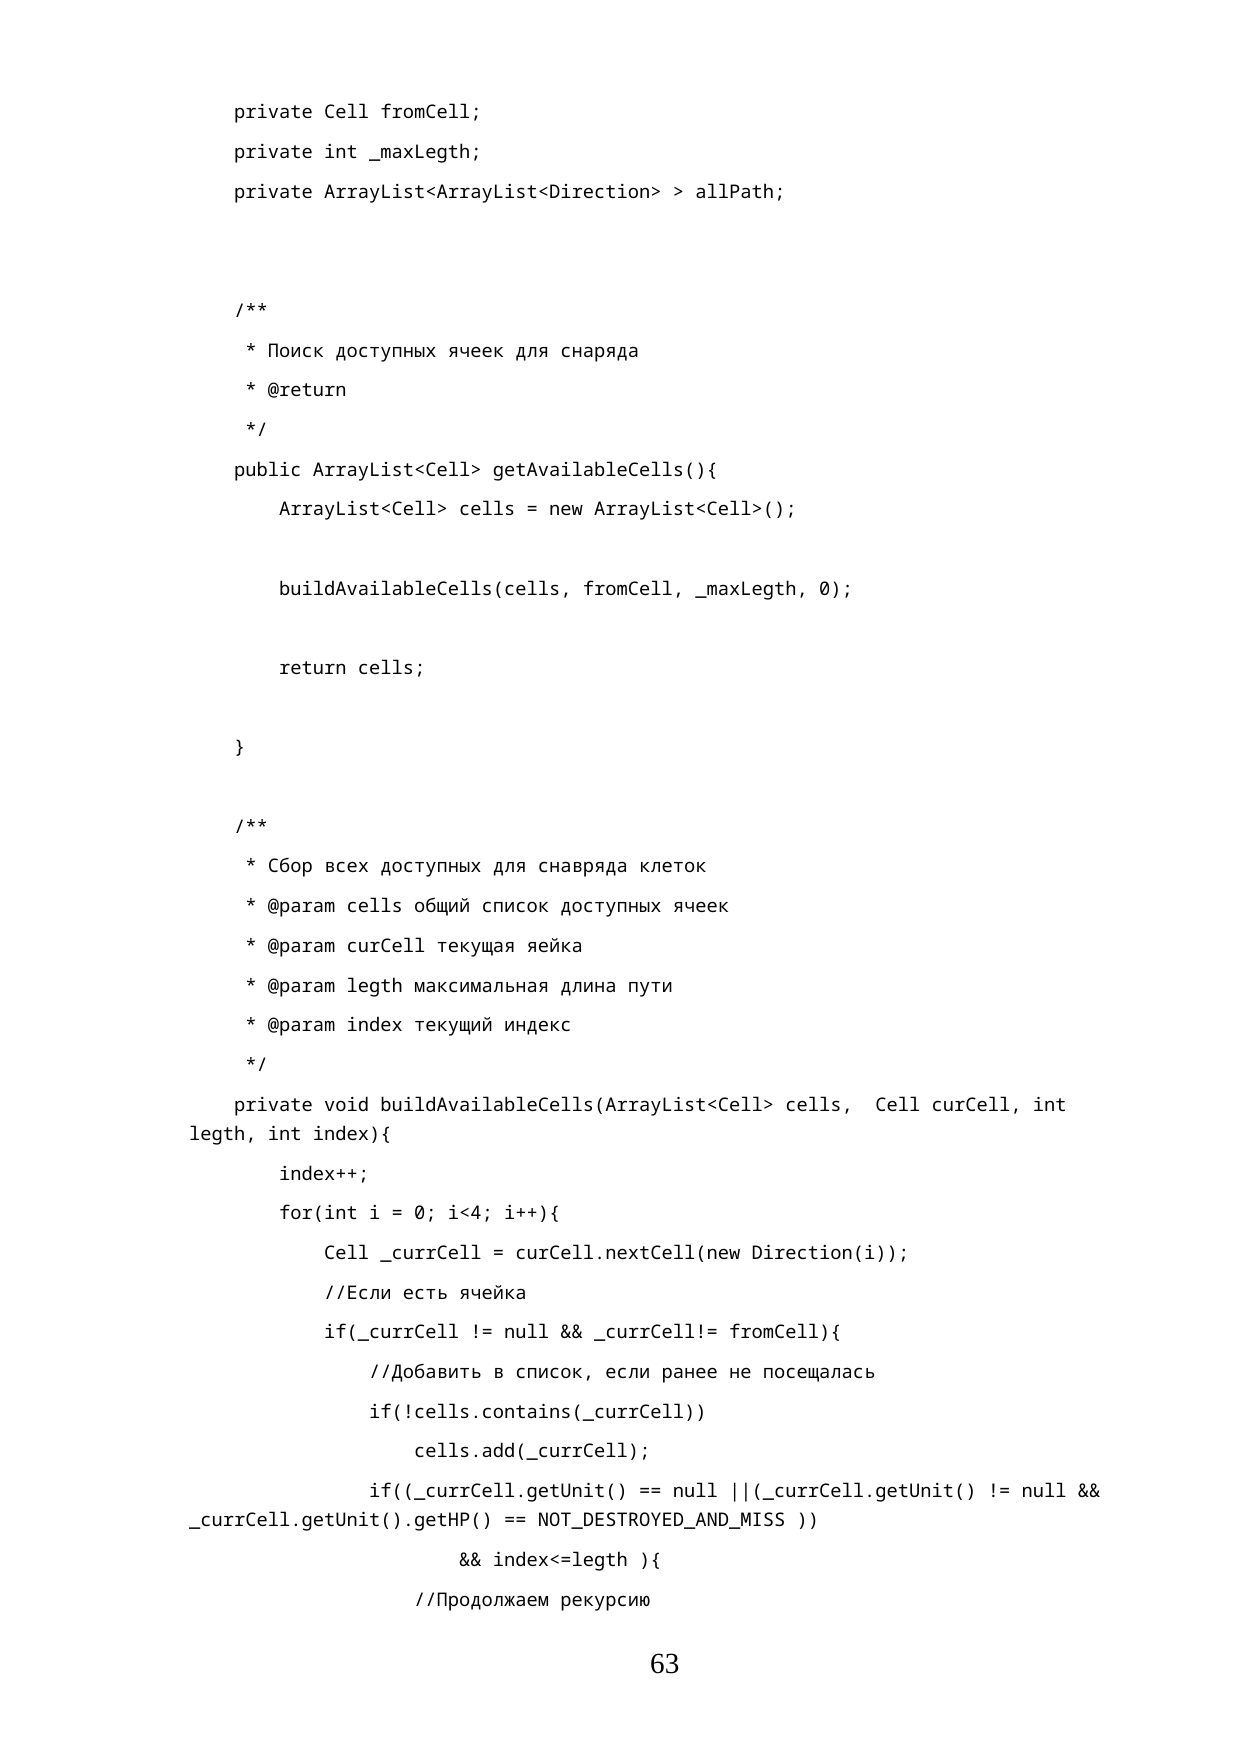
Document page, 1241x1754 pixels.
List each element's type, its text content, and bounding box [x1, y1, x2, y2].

text * @param legth максимальная длина пути [189, 972, 1122, 997]
text for(int i = 0; i<4; i++){ [189, 1199, 1122, 1225]
text * Сбор всех доступных для снавряда клеток [189, 853, 1122, 878]
text if(!cells.contains(_currCell)) [189, 1398, 1122, 1423]
text * Поиск доступных ячеек для снаряда [189, 337, 1122, 362]
text public ArrayList<Cell> getAvailableCells(){ [189, 456, 1122, 481]
text } [189, 734, 1122, 759]
text //Продолжаем рекурсию [189, 1586, 1122, 1612]
text ArrayList<Cell> cells = new ArrayList<Cell>(); [189, 496, 1122, 521]
text buildAvailableCells(cells, fromCell, _maxLegth, 0); [189, 575, 1122, 601]
text */ [189, 1051, 1122, 1077]
text private int _maxLegth; [189, 138, 1122, 164]
text private ArrayList<ArrayList<Direction> > allPath; [189, 178, 1122, 204]
text return cells; [189, 654, 1122, 680]
text * @return [189, 377, 1122, 402]
text //Добавить в список, если ранее не посещалась [189, 1358, 1122, 1384]
text && index<=legth ){ [189, 1546, 1122, 1572]
text * @param curCell текущая яейка [189, 932, 1122, 958]
text private Cell fromCell; [189, 99, 1122, 124]
text index++; [189, 1160, 1122, 1185]
text Cell _currCell = curCell.nextCell(new Direction(i)); [189, 1239, 1122, 1265]
text //Если есть ячейка [189, 1279, 1122, 1304]
text */ [189, 416, 1122, 442]
text /** [189, 297, 1122, 323]
text if((_currCell.getUnit() == null ||(_currCell.getUnit() != null && _currCell.getUnit().getHP() == NOT_DESTROYED_AND_MISS )) [189, 1477, 1122, 1532]
text private void buildAvailableCells(ArrayList<Cell> cells, Cell curCell, int legth, int index){ [189, 1091, 1122, 1146]
text /** [189, 813, 1122, 839]
text * @param cells общий список доступных ячеек [189, 892, 1122, 918]
text cells.add(_currCell); [189, 1438, 1122, 1463]
text if(_currCell != null && _currCell!= fromCell){ [189, 1319, 1122, 1344]
text * @param index текущий индекс [189, 1012, 1122, 1037]
